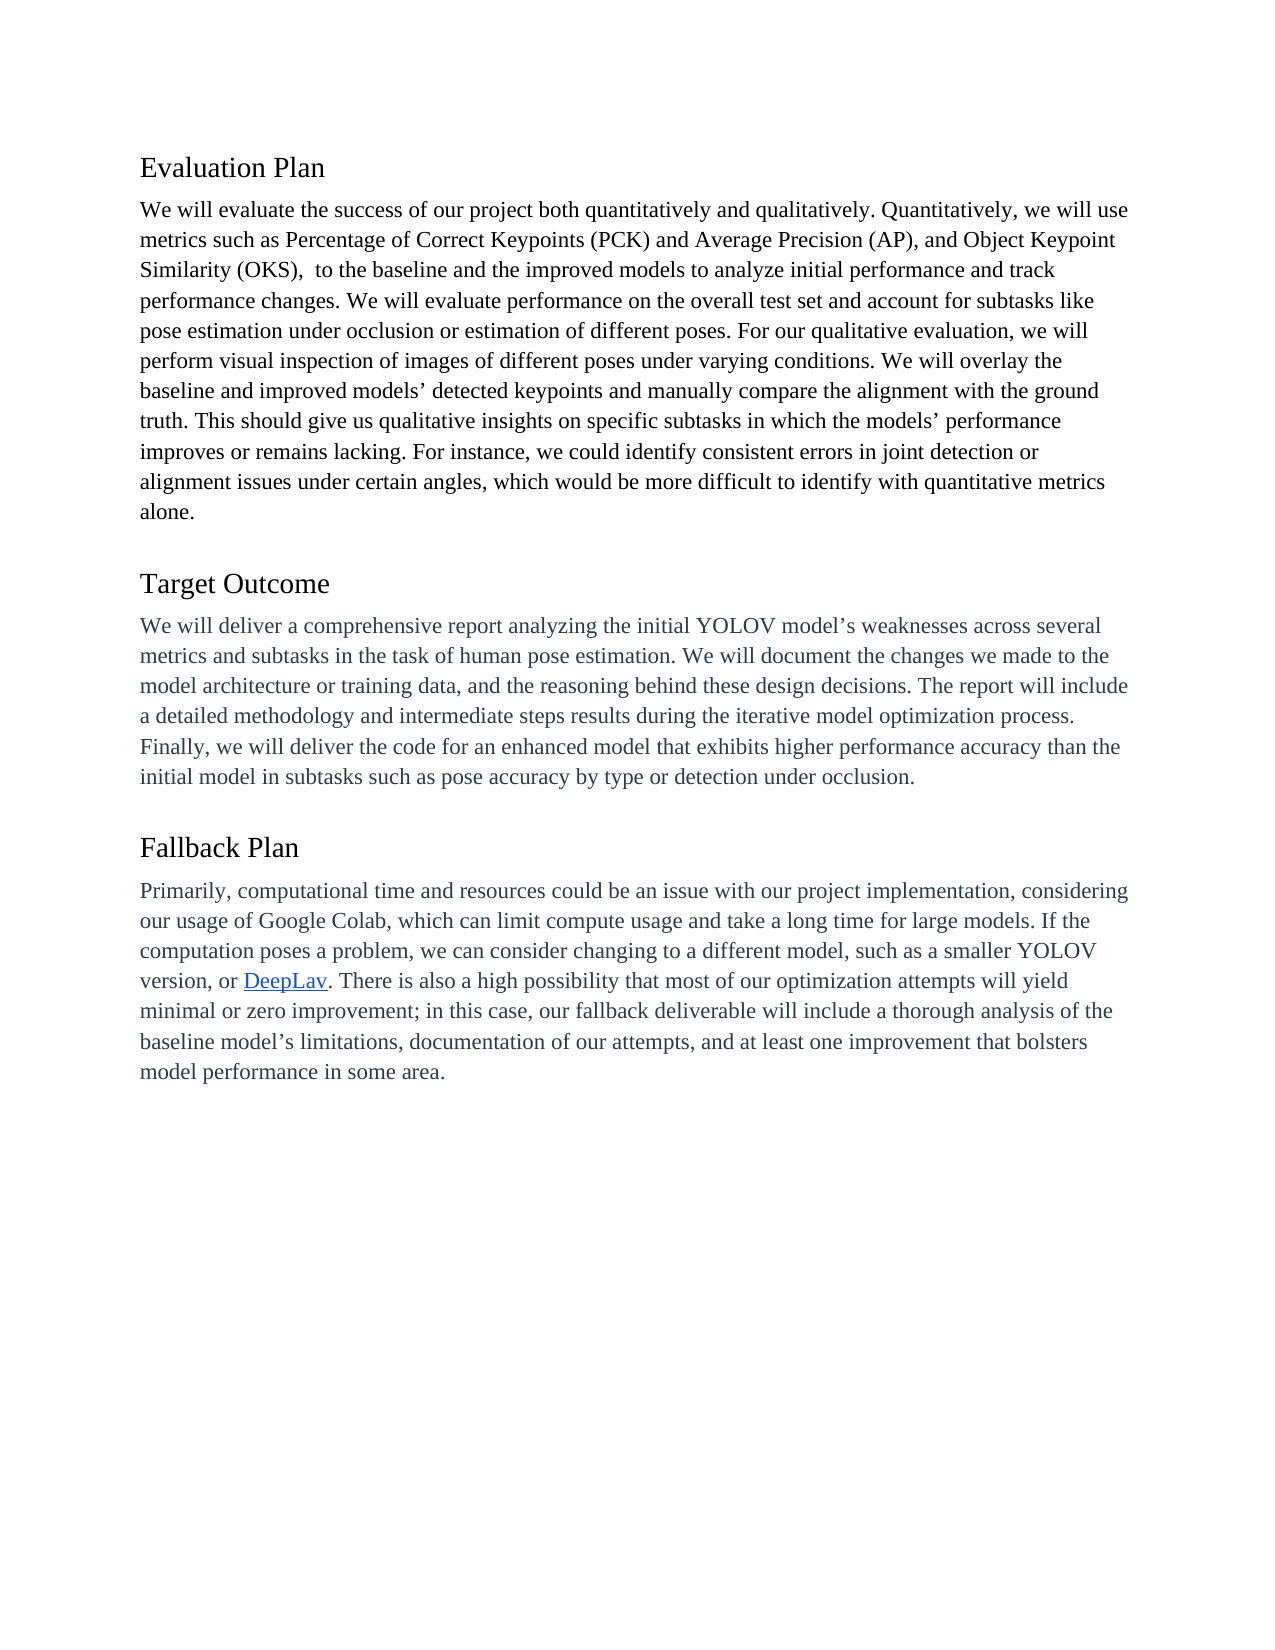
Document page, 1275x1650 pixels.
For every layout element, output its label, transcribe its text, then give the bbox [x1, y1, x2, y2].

subtitle Evaluation Plan [139, 150, 1136, 183]
text Primarily, computational time and resources could be an issue with our project implementation, considering our usage of Google Colab, which can limit compute usage and take a long time for large models. If the computation poses a problem, we can consider changing to a different model, such as a smaller YOLOV version, or DeepLav. There is also a high possibility that most of our optimization attempts will yield minimal or zero improvement; in this case, our fallback deliverable will include a thorough analysis of the baseline model’s limitations, documentation of our attempts, and at least one improvement that bolsters model performance in some area. [139, 877, 1136, 1084]
text We will deliver a comprehensive report analyzing the initial YOLOV model’s weaknesses across several metrics and subtasks in the task of human pose estimation. We will document the changes we made to the model architecture or training data, and the reasoning behind these design decisions. The report will include a detailed methodology and intermediate steps results during the iterative model optimization process. Finally, we will deliver the code for an enhanced model that exhibits higher performance accuracy than the initial model in subtasks such as pose accuracy by type or detection under occlusion. [139, 612, 1136, 789]
text We will evaluate the success of our project both quantitatively and qualitatively. Quantitatively, we will use metrics such as Percentage of Correct Keypoints (PCK) and Average Precision (AP), and Object Keypoint Similarity (OKS), to the baseline and the improved models to analyze initial performance and track performance changes. We will evaluate performance on the overall test set and account for subtasks like pose estimation under occlusion or estimation of different poses. For our qualitative evaluation, we will perform visual inspection of images of different poses under varying conditions. We will overlay the baseline and improved models’ detected keypoints and manually compare the alignment with the ground truth. This should give us qualitative insights on specific subtasks in which the models’ performance improves or remains lacking. For instance, we could identify consistent errors in joint detection or alignment issues under certain angles, which would be more difficult to identify with quantitative metrics alone. [139, 196, 1136, 524]
subtitle Target Outcome [139, 566, 1136, 599]
subtitle Fallback Plan [139, 831, 1136, 864]
